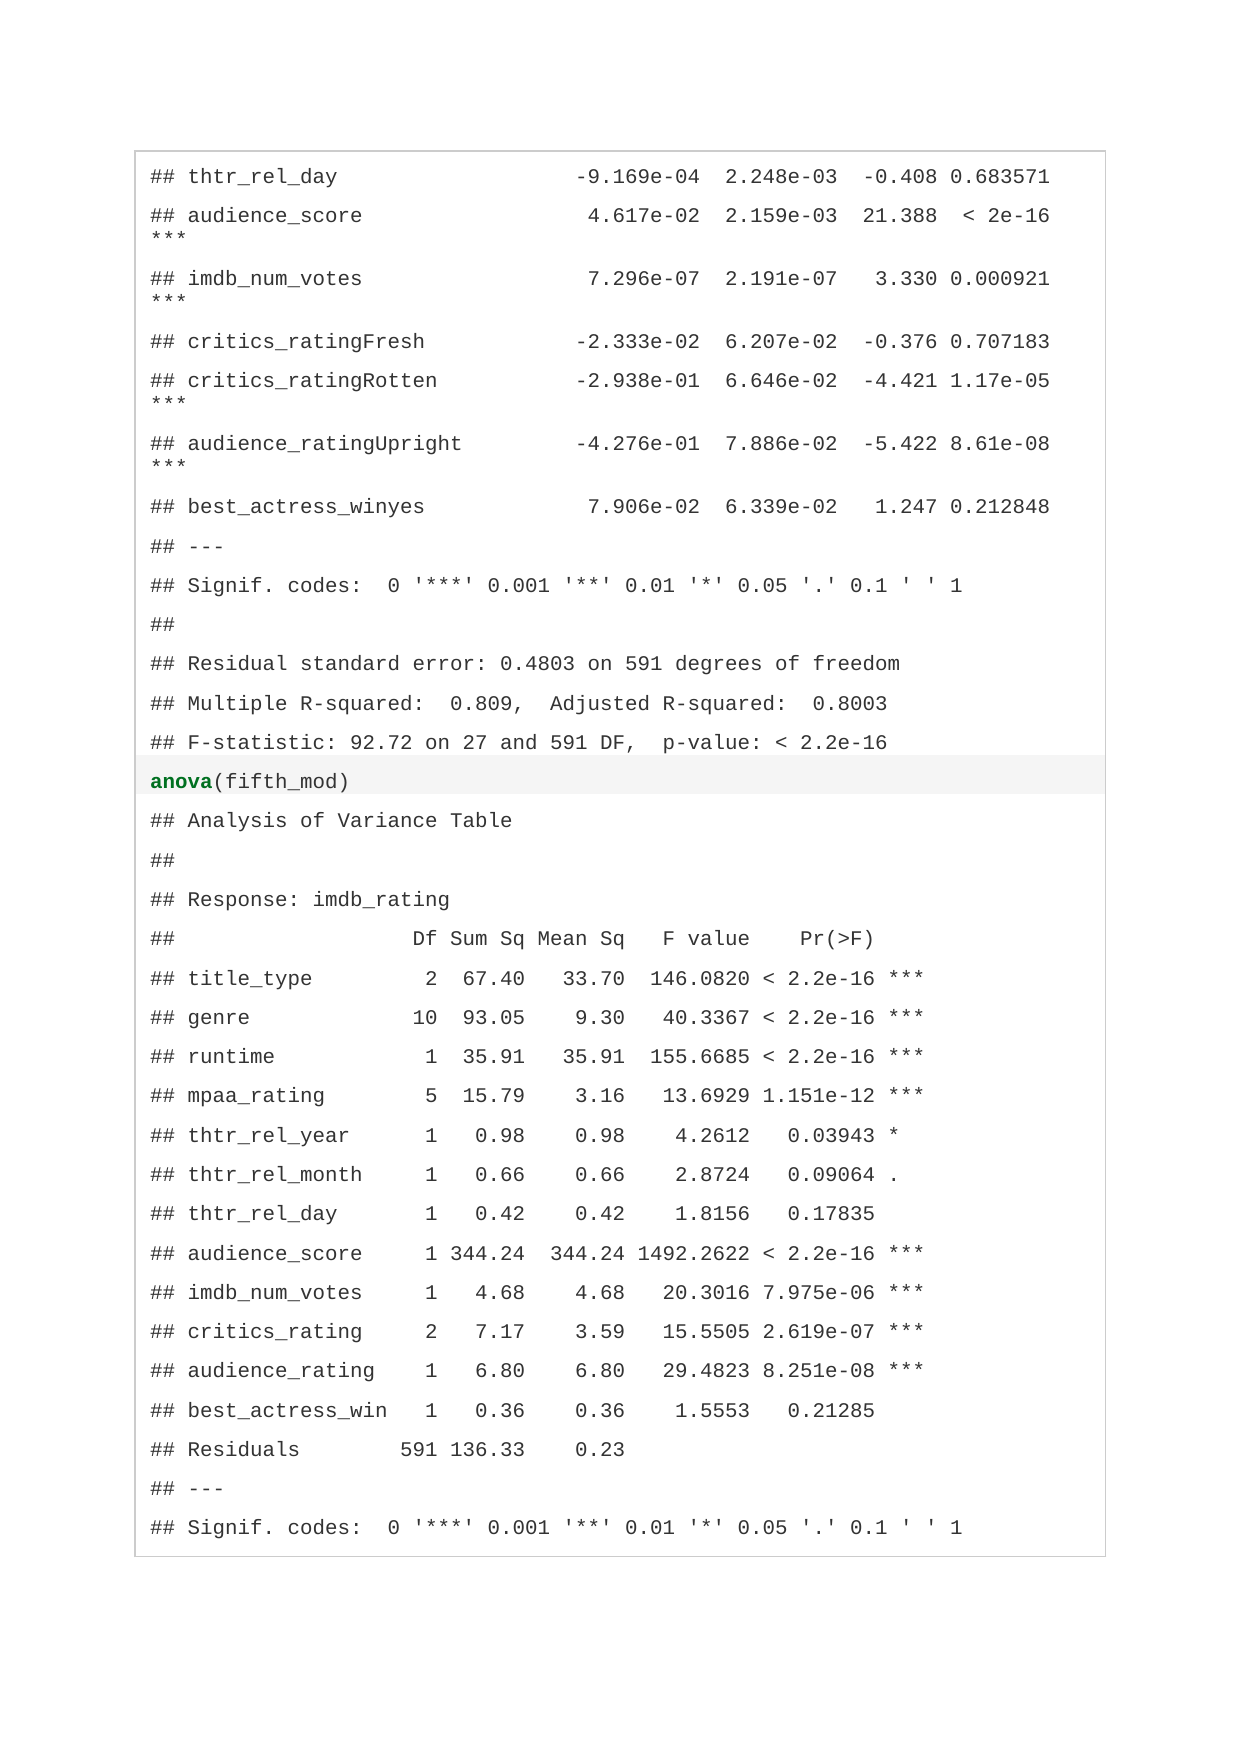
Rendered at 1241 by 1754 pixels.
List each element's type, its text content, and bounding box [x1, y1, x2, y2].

text ## Analysis of Variance Table [136, 794, 1105, 834]
text ## Signif. codes: 0 '***' 0.001 '**' 0.01 '*' 0.05 '.' 0.1 ' ' 1 [136, 559, 1105, 598]
text ## Multiple R-squared: 0.809, Adjusted R-squared: 0.8003 [136, 677, 1105, 716]
text ## audience_ratingUpright -4.276e-01 7.886e-02 -5.422 8.61e-08 *** [136, 417, 1105, 480]
text ## best_actress_winyes 7.906e-02 6.339e-02 1.247 0.212848 [136, 480, 1105, 519]
text ## best_actress_win 1 0.36 0.36 1.5553 0.21285 [136, 1383, 1105, 1423]
text ## [136, 834, 1105, 873]
text ## thtr_rel_day 1 0.42 0.42 1.8156 0.17835 [136, 1187, 1105, 1226]
text ## imdb_num_votes 7.296e-07 2.191e-07 3.330 0.000921 *** [136, 252, 1105, 315]
text ## thtr_rel_day -9.169e-04 2.248e-03 -0.408 0.683571 [136, 152, 1105, 189]
text ## mpaa_rating 5 15.79 3.16 13.6929 1.151e-12 *** [136, 1069, 1105, 1108]
text ## genre 10 93.05 9.30 40.3367 < 2.2e-16 *** [136, 991, 1105, 1030]
text ## audience_score 4.617e-02 2.159e-03 21.388 < 2e-16 *** [136, 189, 1105, 252]
text ## Residuals 591 136.33 0.23 [136, 1423, 1105, 1462]
text ## critics_ratingRotten -2.938e-01 6.646e-02 -4.421 1.17e-05 *** [136, 354, 1105, 417]
text ## audience_rating 1 6.80 6.80 29.4823 8.251e-08 *** [136, 1344, 1105, 1383]
text anova(fifth_mod) [136, 755, 1105, 794]
text ## --- [136, 1462, 1105, 1501]
text ## imdb_num_votes 1 4.68 4.68 20.3016 7.975e-06 *** [136, 1266, 1105, 1305]
text ## title_type 2 67.40 33.70 146.0820 < 2.2e-16 *** [136, 951, 1105, 991]
text ## audience_score 1 344.24 344.24 1492.2622 < 2.2e-16 *** [136, 1226, 1105, 1266]
text ## Residual standard error: 0.4803 on 591 degrees of freedom [136, 637, 1105, 677]
text ## Response: imdb_rating [136, 873, 1105, 912]
text ## critics_ratingFresh -2.333e-02 6.207e-02 -0.376 0.707183 [136, 315, 1105, 354]
text ## F-statistic: 92.72 on 27 and 591 DF, p-value: < 2.2e-16 [136, 716, 1105, 755]
text ## --- [136, 519, 1105, 559]
text ## Df Sum Sq Mean Sq F value Pr(>F) [136, 912, 1105, 951]
text ## [136, 598, 1105, 637]
text ## thtr_rel_month 1 0.66 0.66 2.8724 0.09064 . [136, 1148, 1105, 1187]
text ## thtr_rel_year 1 0.98 0.98 4.2612 0.03943 * [136, 1108, 1105, 1148]
text ## Signif. codes: 0 '***' 0.001 '**' 0.01 '*' 0.05 '.' 0.1 ' ' 1 [136, 1501, 1105, 1556]
text ## runtime 1 35.91 35.91 155.6685 < 2.2e-16 *** [136, 1030, 1105, 1069]
text ## critics_rating 2 7.17 3.59 15.5505 2.619e-07 *** [136, 1305, 1105, 1344]
